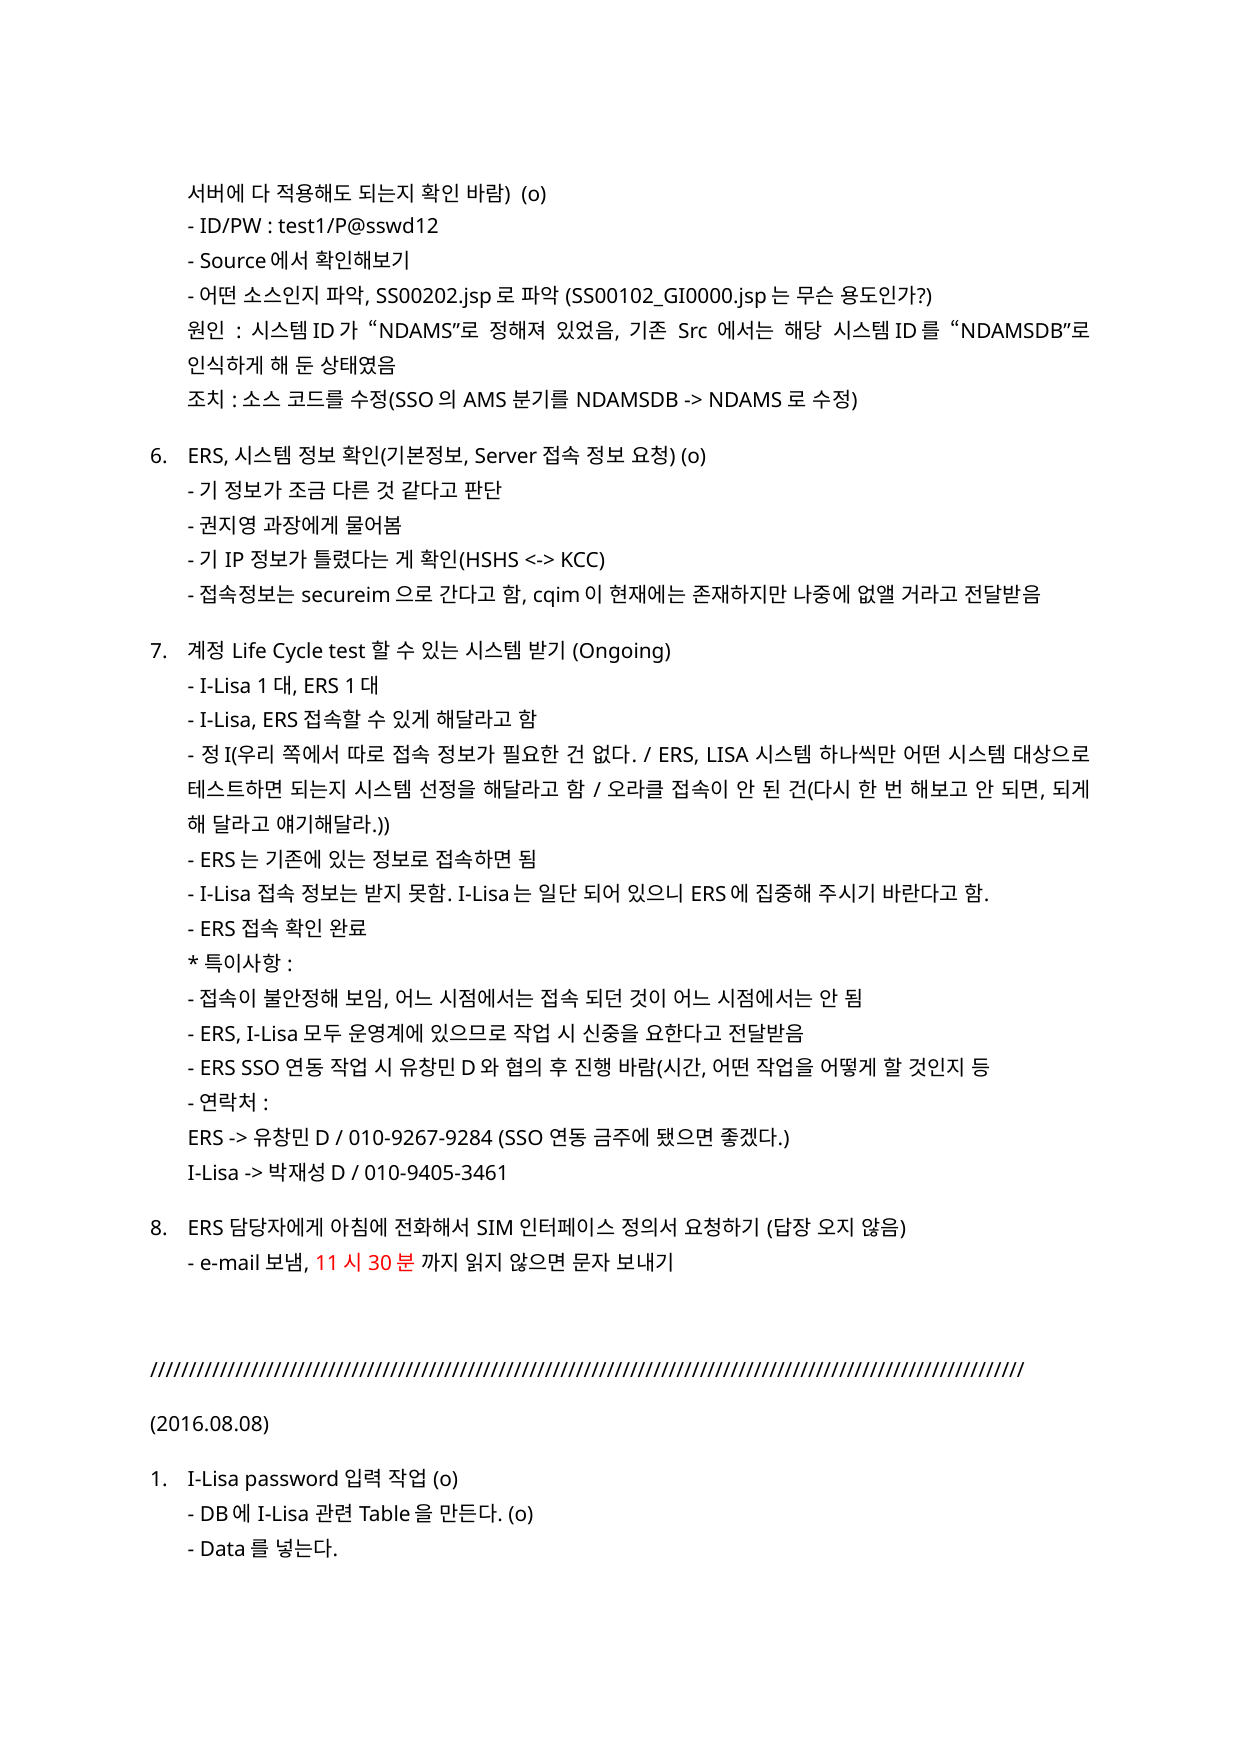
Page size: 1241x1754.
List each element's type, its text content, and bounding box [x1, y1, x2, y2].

text (2016.08.08) [150, 1409, 1090, 1437]
text ///////////////////////////////////////////////////////////////////////////////////////////////////////////////// [150, 1355, 1090, 1384]
list 계정 Life Cycle test 할 수 있는 시스템 받기 (Ongoing) - I-Lisa 1대, ERS 1대 - I-Lisa, ERS 접속할 수 있게 해달라고 함 - 정I(우리 쪽에서 따로 접속 정보가 필요한 건 없다. / ERS, LISA 시스템 하나씩만 어떤 시스템 대상으로 테스트하면 되는지 시스템 선정을 해달라고 함 / 오라클 접속이 안 된 건(다시 한 번 해보고 안 되면, 되게 해 달라고 얘기해달라.)) - ERS는 기존에 있는 정보로 접속하면 됨 - I-Lisa 접속 정보는 받지 못함. I-Lisa는 일단 되어 있으니 ERS에 집중해 주시기 바란다고 함. - ERS 접속 확인 완료 * 특이사항 : - 접속이 불안정해 보임, 어느 시점에서는 접속 되던 것이 어느 시점에서는 안 됨 - ERS, I-Lisa 모두 운영계에 있으므로 작업 시 신중을 요한다고 전달받음 - ERS SSO 연동 작업 시 유창민D와 협의 후 진행 바람(시간, 어떤 작업을 어떻게 할 것인지 등 - 연락처 : ERS -> 유창민D / 010-9267-9284 (SSO 연동 금주에 됐으면 좋겠다.) I-Lisa -> 박재성D / 010-9405-3461 [150, 634, 1090, 1186]
list ERS, 시스템 정보 확인(기본정보, Server 접속 정보 요청) (o) - 기 정보가 조금 다른 것 같다고 판단 - 권지영 과장에게 물어봄 - 기 IP 정보가 틀렸다는 게 확인(HSHS <-> KCC) - 접속정보는 secureim으로 간다고 함, cqim이 현재에는 존재하지만 나중에 없앨 거라고 전달받음 [150, 439, 1090, 609]
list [150, 177, 1090, 414]
list I-Lisa password 입력 작업 (o) - DB에 I-Lisa 관련 Table을 만든다. (o) - Data를 넣는다. [150, 1462, 1090, 1562]
list ERS 담당자에게 아침에 전화해서 SIM 인터페이스 정의서 요청하기 (답장 오지 않음) - e-mail 보냄, 11시 30분 까지 읽지 않으면 문자 보내기 [150, 1212, 1090, 1277]
